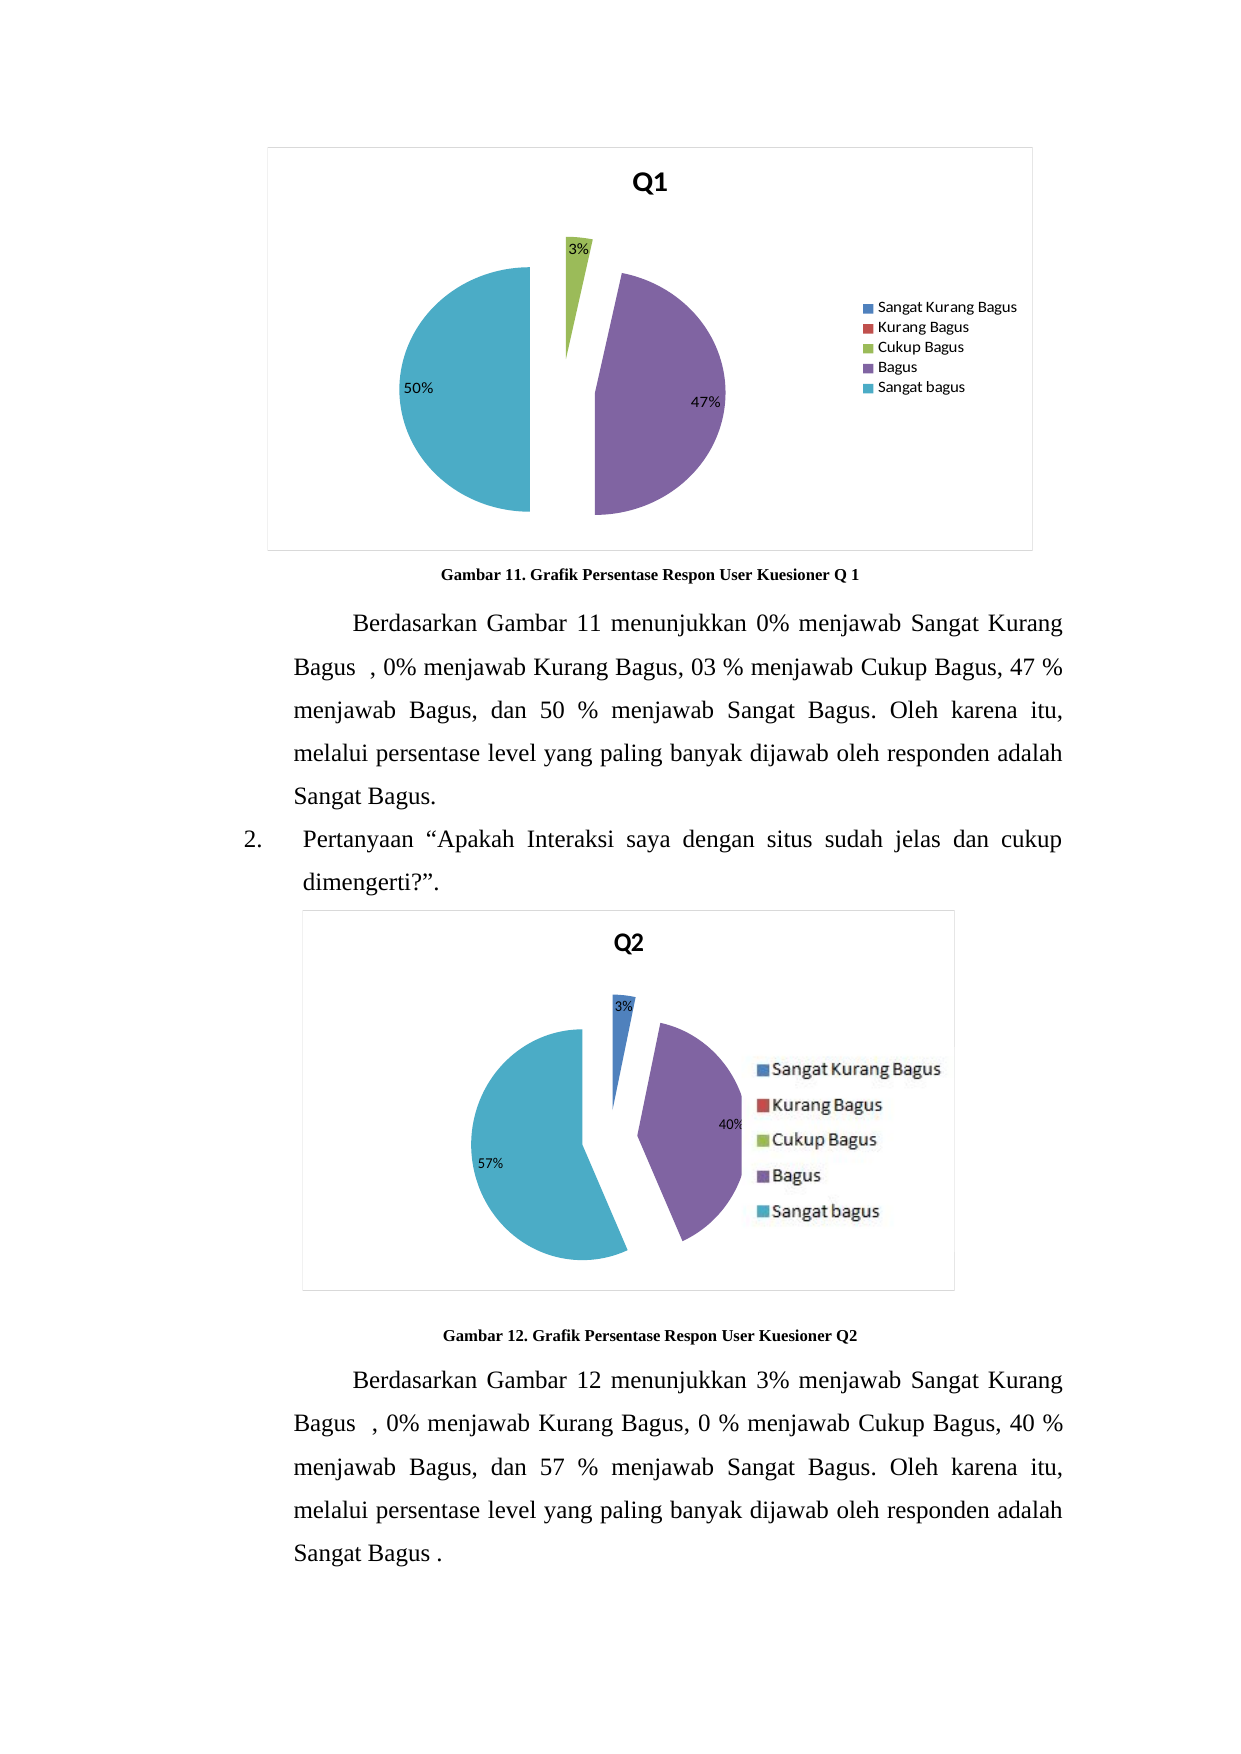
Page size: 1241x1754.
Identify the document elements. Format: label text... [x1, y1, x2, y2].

text Gambar 11. Grafik Persentase Respon User Kuesioner Q 1 [237, 564, 1063, 583]
list Berdasarkan Gambar 12 menunjukkan 3% menjawab Sangat Kurang Bagus , 0% menjawab Kurang Bagus, 0 % menjawab Cukup Bagus, 40 % menjawab Bagus, dan 57 % menjawab Sangat Bagus. Oleh karena itu, melalui persentase level yang paling banyak dijawab oleh responden adalah Sangat Bagus . [293, 1365, 1063, 1567]
text Gambar 12. Grafik Persentase Respon User Kuesioner Q2 [237, 1325, 1063, 1344]
picture [741, 1047, 955, 1252]
list Berdasarkan Gambar 11 menunjukkan 0% menjawab Sangat Kurang Bagus , 0% menjawab Kurang Bagus, 03 % menjawab Cukup Bagus, 47 % menjawab Bagus, dan 50 % menjawab Sangat Bagus. Oleh karena itu, melalui persentase level yang paling banyak dijawab oleh responden adalah Sangat Bagus. [293, 608, 1063, 810]
list Pertanyaan “Apakah Interaksi saya dengan situs sudah jelas dan cukup dimengerti?”. [243, 824, 1063, 1291]
